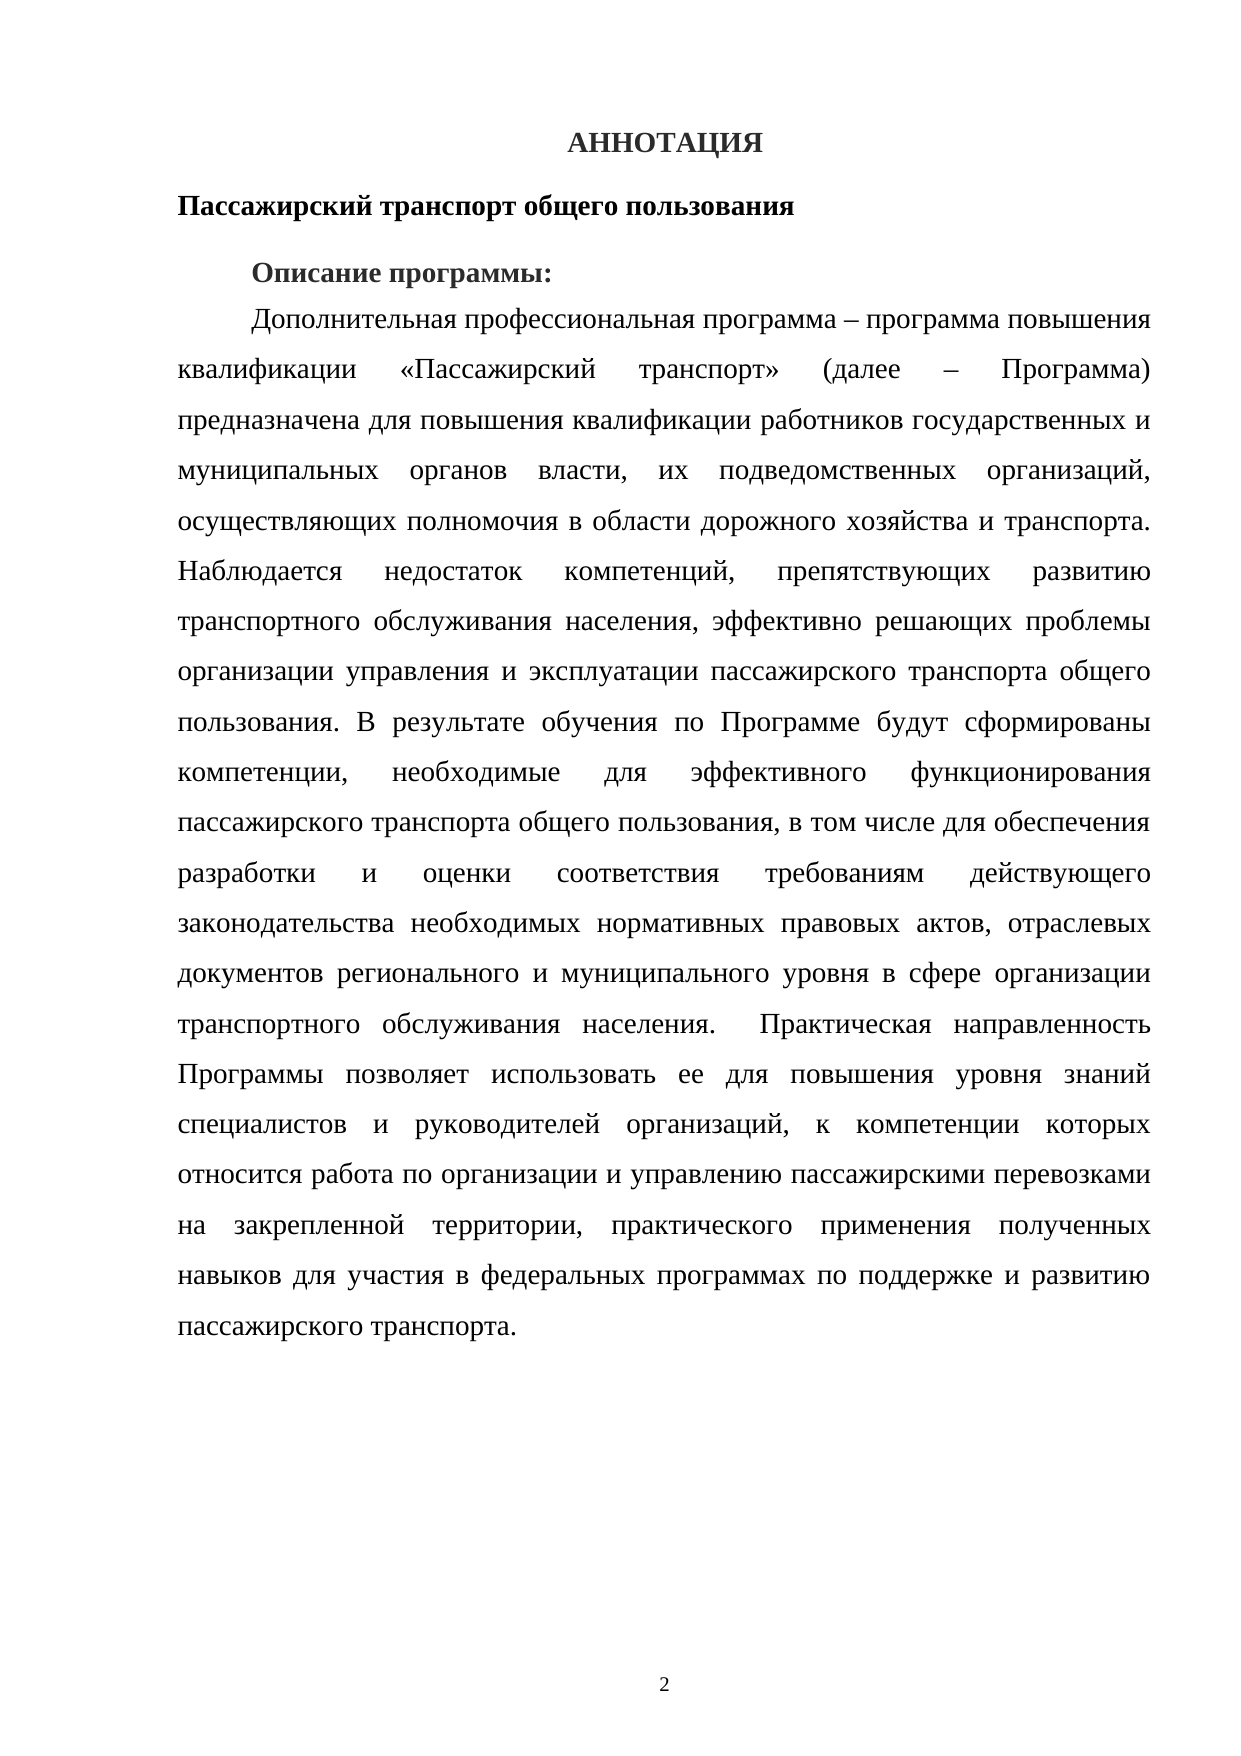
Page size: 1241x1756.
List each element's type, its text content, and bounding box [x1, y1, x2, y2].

text Пассажирский транспорт общего пользования [177, 188, 1138, 222]
text АННОТАЦИЯ [178, 126, 1152, 159]
text Дополнительная профессиональная программа – программа повышения квалификации «Пассажирский транспорт» (далее – Программа) предназначена для повышения квалификации работников государственных и муниципальных органов власти, их подведомственных организаций, осуществляющих полномочия в области дорожного хозяйства и транспорта. Наблюдается недостаток компетенций, препятствующих развитию транспортного обслуживания населения, эффективно решающих проблемы организации управления и эксплуатации пассажирского транспорта общего пользования. В результате обучения по Программе будут сформированы компетенции, необходимые для эффективного функционирования пассажирского транспорта общего пользования, в том числе для обеспечения разработки и оценки соответствия требованиям действующего законодательства необходимых нормативных правовых актов, отраслевых документов регионального и муниципального уровня в сфере организации транспортного обслуживания населения. Практическая направленность Программы позволяет использовать ее для повышения уровня знаний специалистов и руководителей организаций, к компетенции которых относится работа по организации и управлению пассажирскими перевозками на закрепленной территории, практического применения полученных навыков для участия в федеральных программах по поддержке и развитию пассажирского транспорта. [177, 301, 1152, 1341]
text Описание программы: [177, 255, 1152, 289]
